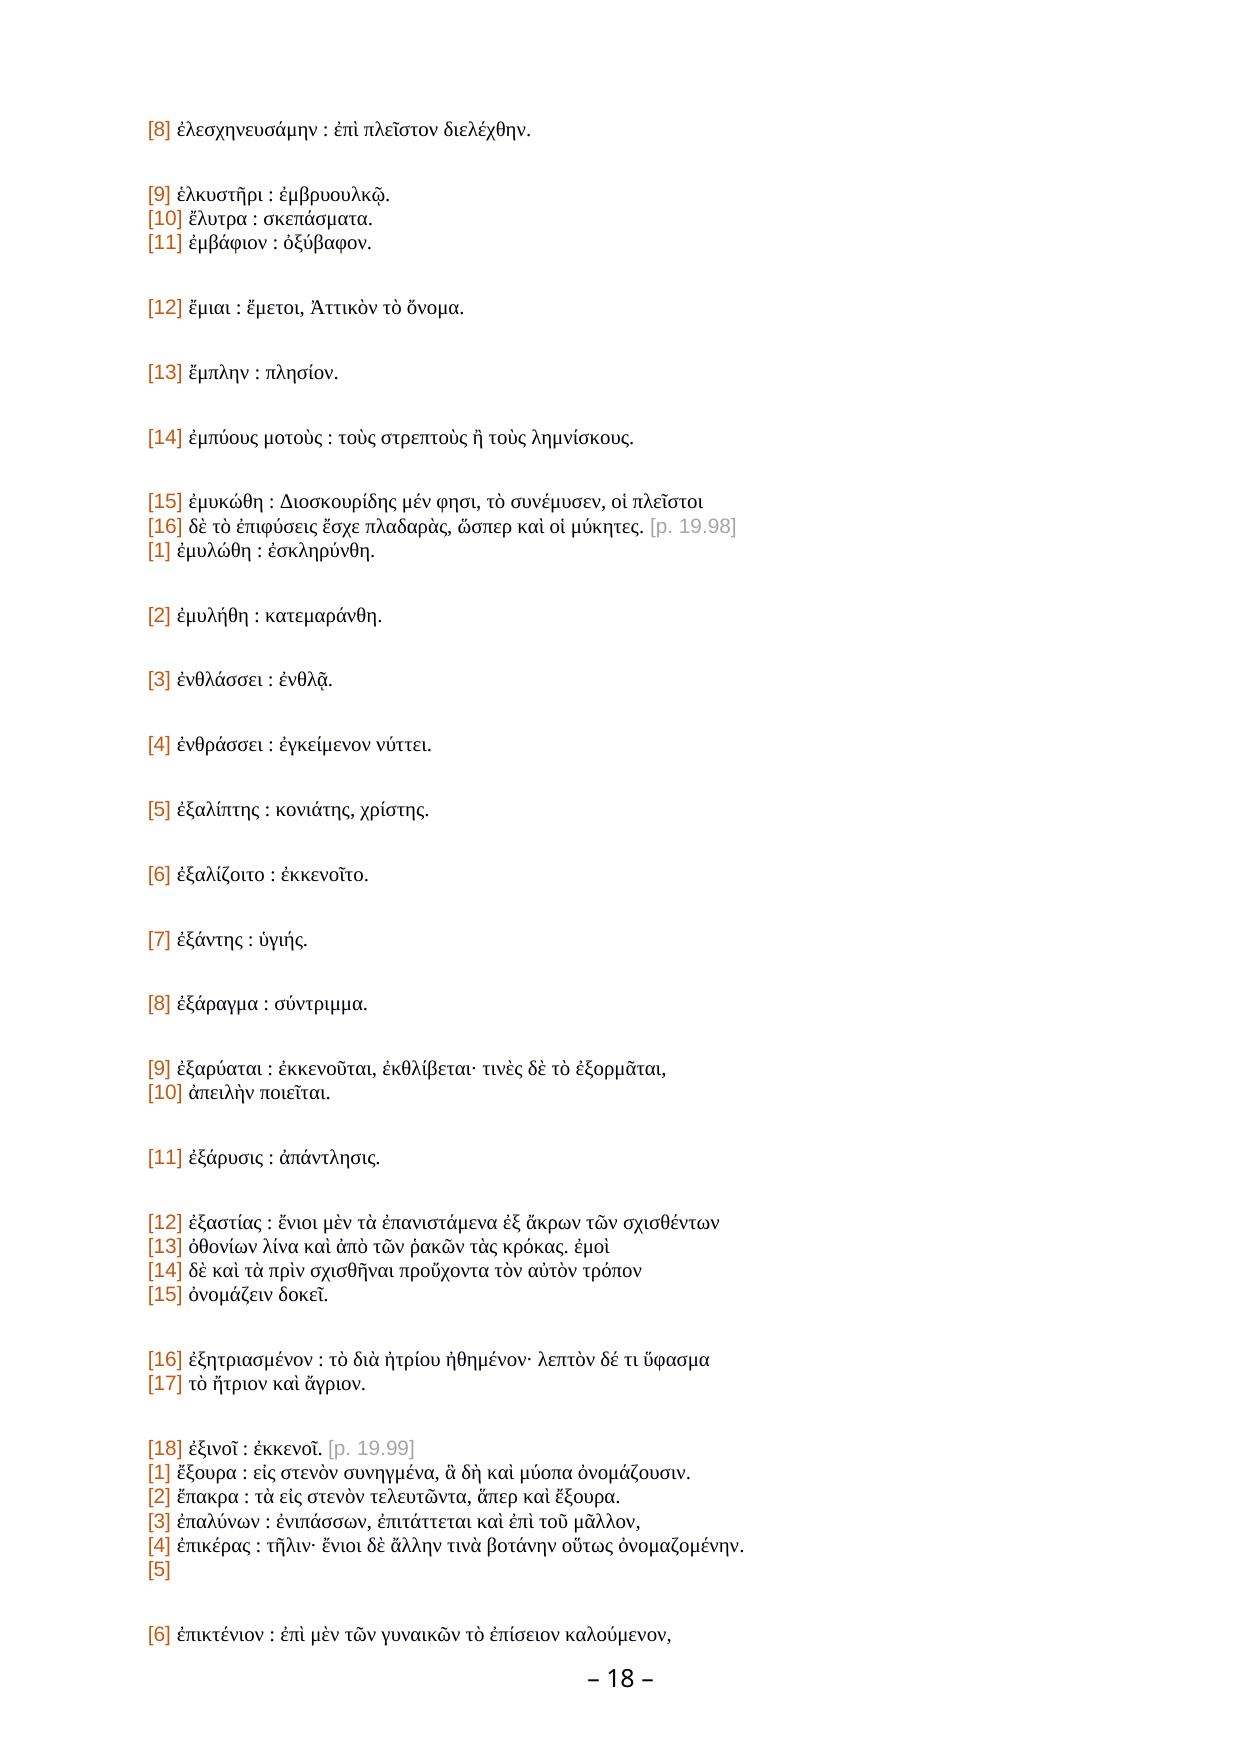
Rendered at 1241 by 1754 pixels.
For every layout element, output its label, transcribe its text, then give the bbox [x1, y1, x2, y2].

text [8] ἐξάραγμα : σύντριμμα. [148, 967, 1092, 1015]
text [2] ἐμυλήθη : κατεμαράνθη. [148, 578, 1092, 627]
text [8] ἐλεσχηνευσάμην : ἐπὶ πλεῖστον διελέχθην. [148, 93, 1092, 141]
text [12] ἐξαστίας : ἔνιοι μὲν τὰ ἐπανιστάμενα ἐξ ἄκρων τῶν σχισθέντων [13] ὀθονίων λίνα καὶ ἀπὸ τῶν ῥακῶν τὰς κρόκας. ἐμοὶ [14] δὲ καὶ τὰ πρὶν σχισθῆναι προὔχοντα τὸν αὐτὸν τρόπον [15] ὀνομάζειν δοκεῖ. [148, 1186, 1092, 1306]
text [14] ἐμπύους μοτοὺς : τοὺς στρεπτοὺς ἢ τοὺς λημνίσκους. [148, 401, 1092, 449]
text [7] ἐξάντης : ὑγιής. [148, 902, 1092, 951]
text [12] ἔμιαι : ἔμετοι, Ἀττικὸν τὸ ὄνομα. [148, 271, 1092, 319]
text [6] ἐξαλίζοιτο : ἐκκενοῖτο. [148, 838, 1092, 886]
text [9] ἑλκυστῆρι : ἐμβρυουλκῷ. [10] ἔλυτρα : σκεπάσματα. [11] ἐμβάφιον : ὀξύβαφον. [148, 158, 1092, 254]
text [13] ἔμπλην : πλησίον. [148, 336, 1092, 384]
text [3] ἐνθλάσσει : ἐνθλᾷ. [148, 643, 1092, 691]
text [11] ἐξάρυσις : ἀπάντλησις. [148, 1121, 1092, 1169]
text [5] ἐξαλίπτης : κονιάτης, χρίστης. [148, 773, 1092, 821]
text [4] ἐνθράσσει : ἐγκείμενον νύττει. [148, 708, 1092, 756]
text [18] ἐξινοῖ : ἐκκενοῖ. [p. 19.99] [1] ἔξουρα : εἰς στενὸν συνηγμένα, ἃ δὴ καὶ μύοπα ὀνομάζουσιν. [2] ἔπακρα : τὰ εἰς στενὸν τελευτῶντα, ἅπερ καὶ ἔξουρα. [3] ἐπαλύνων : ἐνιπάσσων, ἐπιτάττεται καὶ ἐπὶ τοῦ μᾶλλον, [4] ἐπικέρας : τῆλιν· ἔνιοι δὲ ἄλλην τινὰ βοτάνην οὕτως ὀνομαζομένην. [5] [148, 1412, 1092, 1581]
text [16] ἐξητριασμένον : τὸ διὰ ἠτρίου ἠθημένον· λεπτὸν δέ τι ὕφασμα [17] τὸ ἤτριον καὶ ἄγριον. [148, 1323, 1092, 1395]
text [15] ἐμυκώθη : Διοσκουρίδης μέν φησι, τὸ συνέμυσεν, οἱ πλεῖστοι [16] δὲ τὸ ἐπιφύσεις ἔσχε πλαδαρὰς, ὥσπερ καὶ οἱ μύκητες. [p. 19.98] [1] ἐμυλώθη : ἐσκληρύνθη. [148, 465, 1092, 562]
text [9] ἐξαρύαται : ἐκκενοῦται, ἐκθλίβεται· τινὲς δὲ τὸ ἐξορμᾶται, [10] ἀπειλὴν ποιεῖται. [148, 1032, 1092, 1104]
